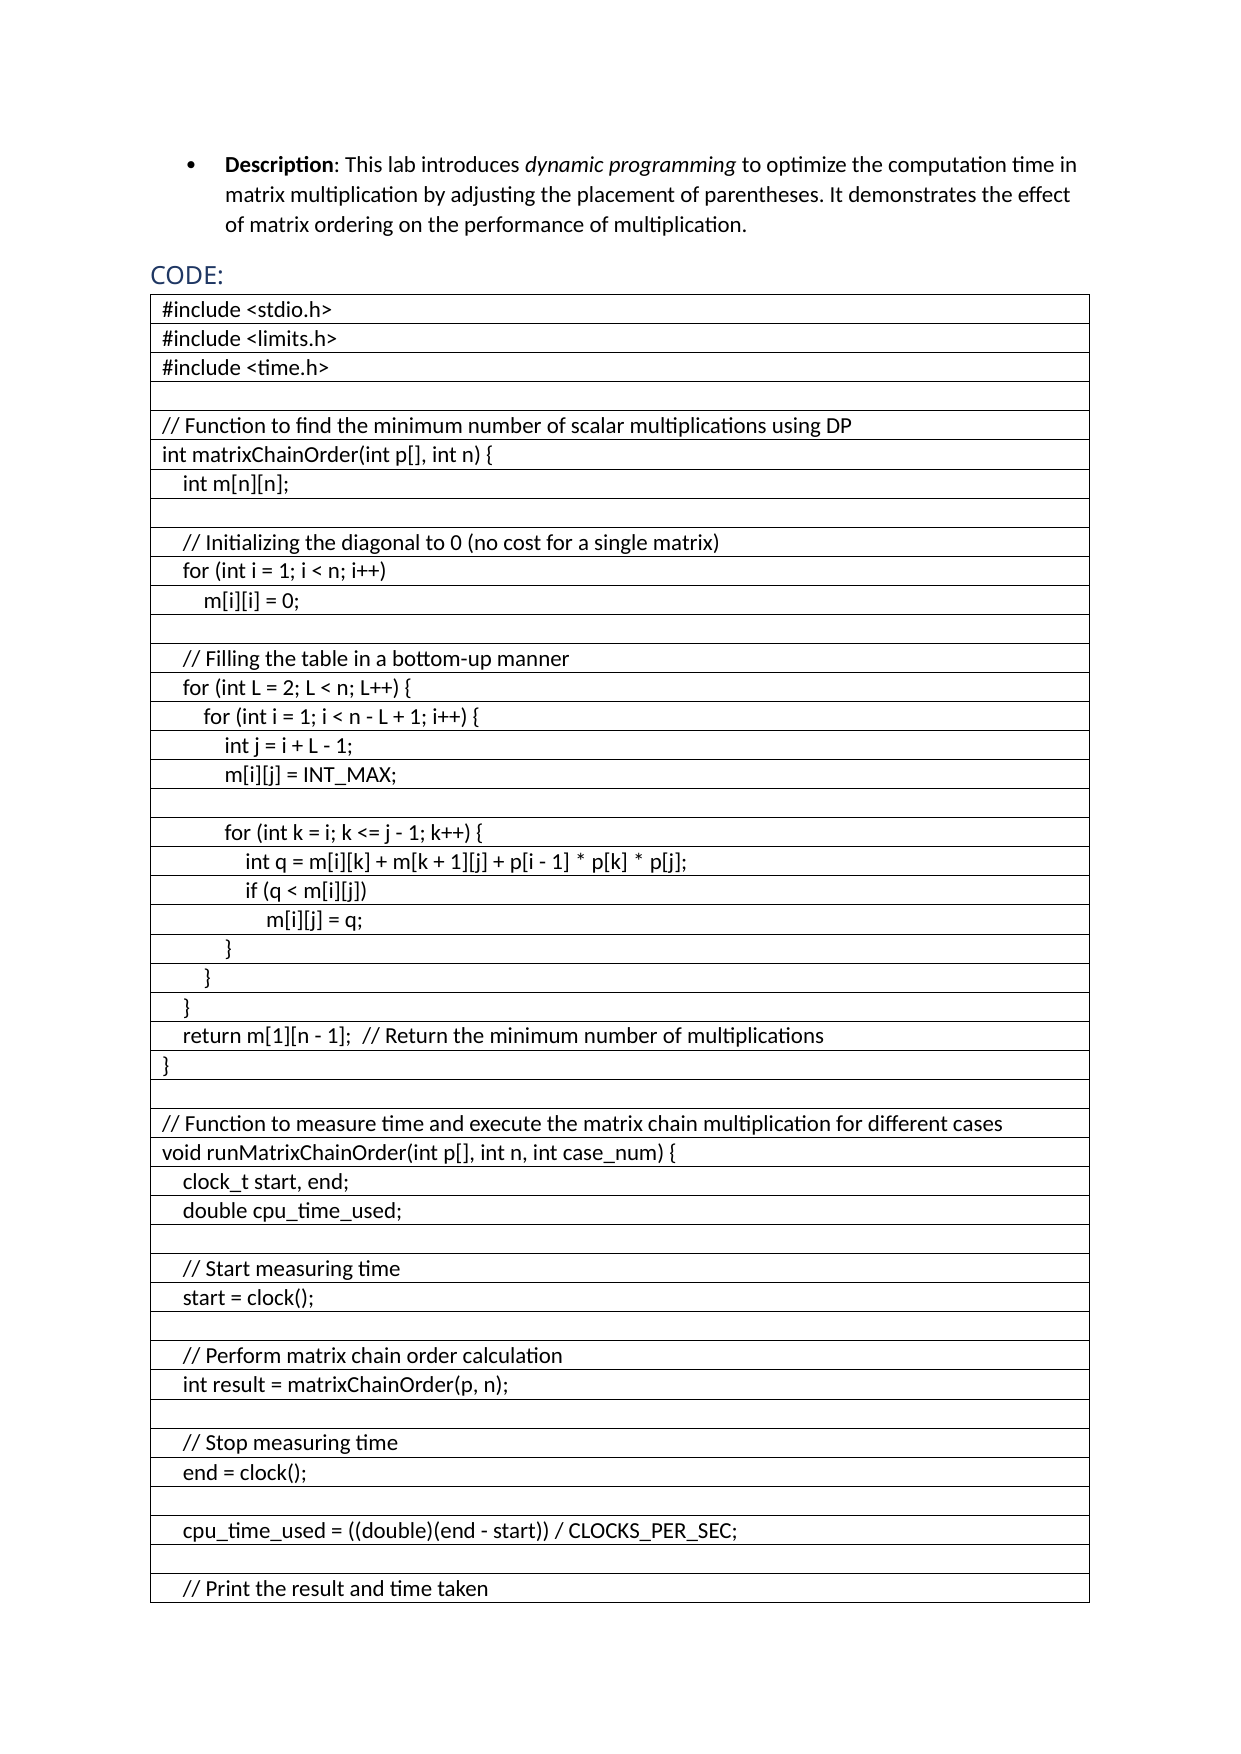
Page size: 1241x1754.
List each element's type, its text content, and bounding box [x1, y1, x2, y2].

table_cell start = clock(); [151, 1283, 1089, 1311]
table_cell } [151, 993, 1089, 1021]
table_cell double cpu_time_used; [151, 1196, 1089, 1224]
table_cell [151, 1400, 1089, 1427]
table_cell } [151, 1051, 1089, 1079]
table_cell return m[1][n - 1]; // Return the minimum number of multiplications [151, 1022, 1089, 1050]
table_cell int m[n][n]; [151, 470, 1089, 497]
table_cell [151, 1545, 1089, 1573]
table_cell void runMatrixChainOrder(int p[], int n, int case_num) { [151, 1138, 1089, 1166]
table_header #include <stdio.h> [151, 295, 1089, 323]
table_cell end = clock(); [151, 1458, 1089, 1486]
table_cell [151, 789, 1089, 817]
table_cell if (q < m[i][j]) [151, 876, 1089, 904]
table_cell for (int i = 1; i < n - L + 1; i++) { [151, 702, 1089, 730]
table_cell #include <time.h> [151, 353, 1089, 381]
table_cell for (int L = 2; L < n; L++) { [151, 673, 1089, 701]
table_cell // Print the result and time taken [151, 1574, 1089, 1602]
table_cell cpu_time_used = ((double)(end - start)) / CLOCKS_PER_SEC; [151, 1516, 1089, 1544]
table_cell int j = i + L - 1; [151, 731, 1089, 759]
table_cell [151, 615, 1089, 643]
table_cell m[i][j] = INT_MAX; [151, 760, 1089, 788]
table_cell [151, 499, 1089, 527]
table_cell for (int i = 1; i < n; i++) [151, 557, 1089, 585]
table_cell [151, 382, 1089, 410]
table_cell int q = m[i][k] + m[k + 1][j] + p[i - 1] * p[k] * p[j]; [151, 847, 1089, 875]
table_cell [151, 1080, 1089, 1108]
table_cell int matrixChainOrder(int p[], int n) { [151, 440, 1089, 468]
table_cell m[i][j] = q; [151, 905, 1089, 933]
table_cell m[i][i] = 0; [151, 586, 1089, 614]
table_cell [151, 1487, 1089, 1515]
table_cell // Function to measure time and execute the matrix chain multiplication for different cases [151, 1109, 1089, 1137]
table_cell [151, 1312, 1089, 1340]
table_cell // Perform matrix chain order calculation [151, 1341, 1089, 1369]
table_cell } [151, 935, 1089, 962]
subtitle CODE: [150, 257, 1090, 291]
table_cell // Filling the table in a bottom-up manner [151, 644, 1089, 672]
table_cell // Start measuring time [151, 1254, 1089, 1282]
list Description: This lab introduces dynamic programming to optimize the computation time in matrix multiplication by adjusting the placement of parentheses. It demonstrates the effect of matrix ordering on the performance of multiplication. [187, 150, 1090, 238]
table_cell for (int k = i; k <= j - 1; k++) { [151, 818, 1089, 846]
table_cell } [151, 964, 1089, 992]
table_cell clock_t start, end; [151, 1167, 1089, 1195]
table_cell #include <limits.h> [151, 324, 1089, 352]
table_cell int result = matrixChainOrder(p, n); [151, 1370, 1089, 1398]
table_cell // Stop measuring time [151, 1429, 1089, 1457]
table_cell // Initializing the diagonal to 0 (no cost for a single matrix) [151, 528, 1089, 556]
table_cell // Function to find the minimum number of scalar multiplications using DP [151, 411, 1089, 439]
table_cell [151, 1225, 1089, 1253]
